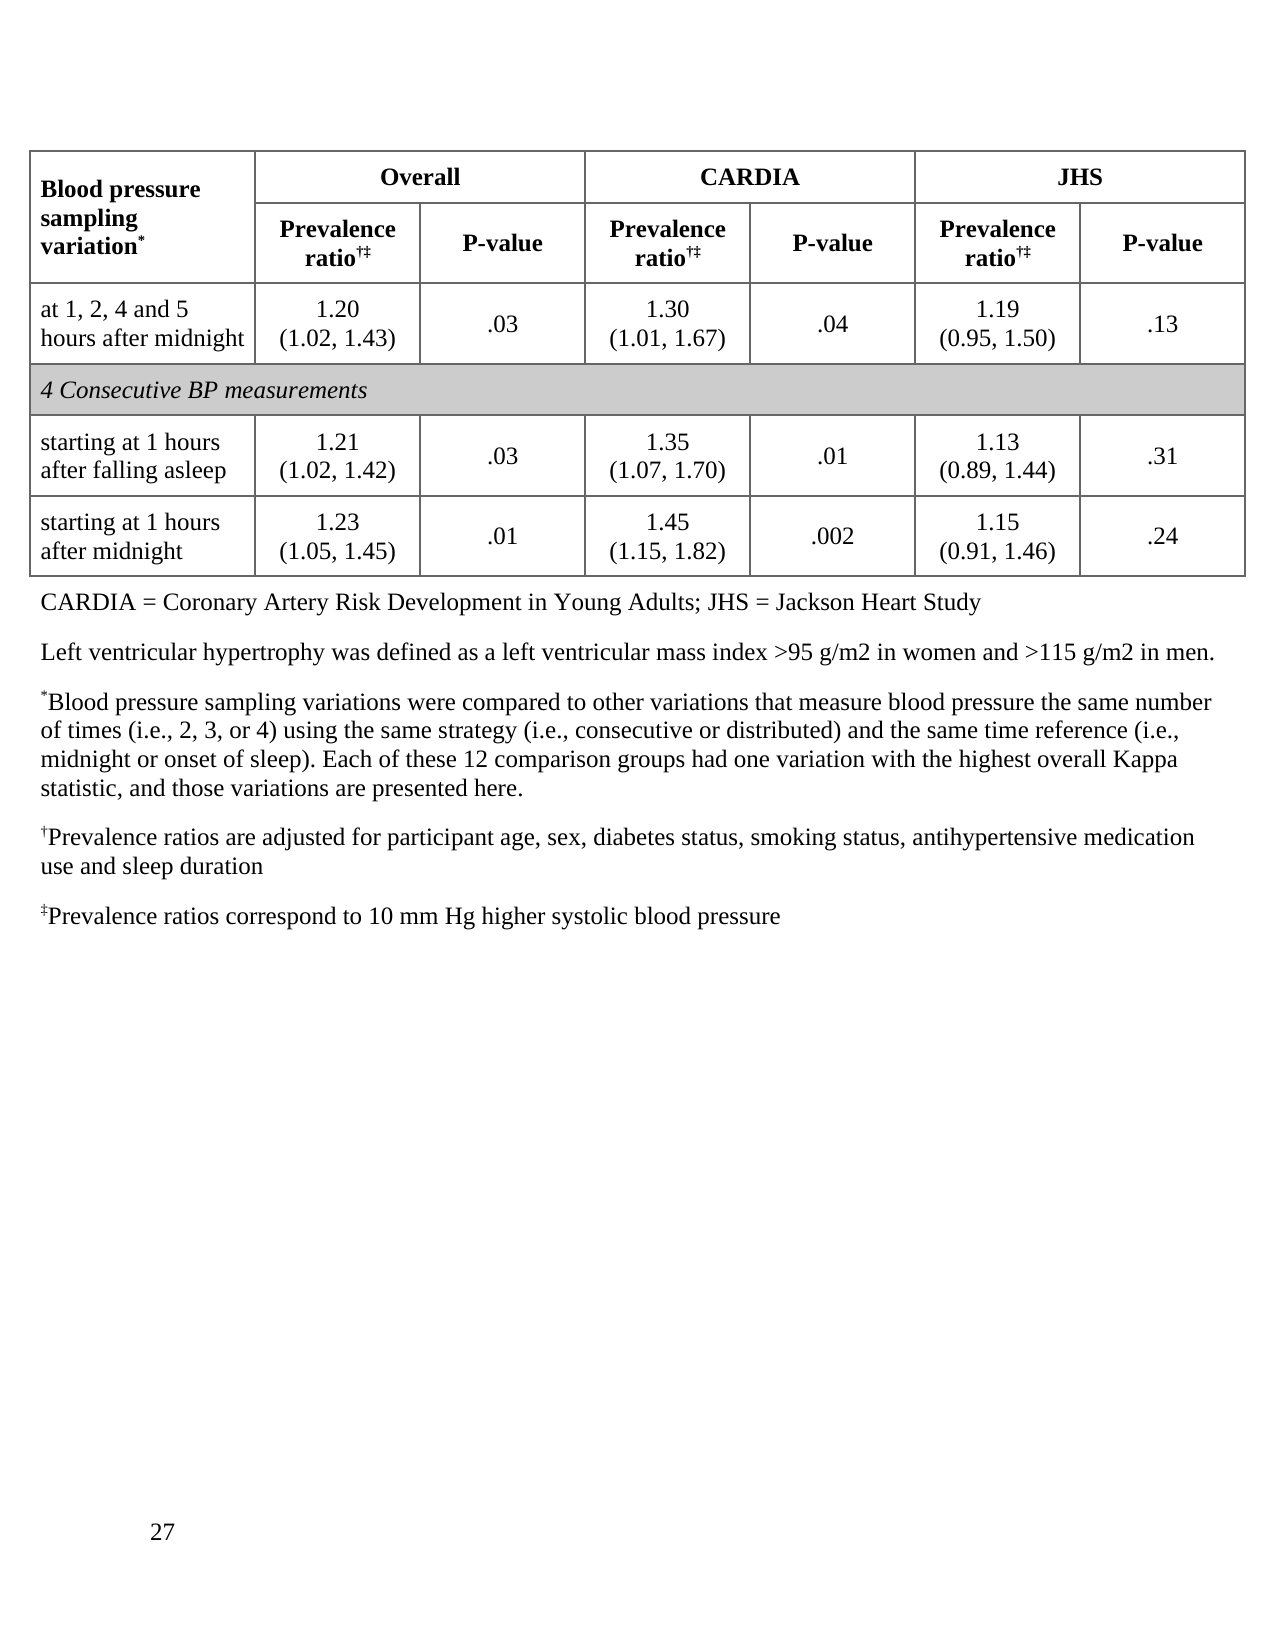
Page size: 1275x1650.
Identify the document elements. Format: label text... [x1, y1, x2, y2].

table_cell 1.13 (0.89, 1.44) [916, 416, 1079, 494]
table_cell at 1, 2, 4 and 5 hours after midnight [31, 284, 254, 362]
table_cell *Blood pressure sampling variations were compared to other variations that measure blood pressure the same number of times (i.e., 2, 3, or 4) using the same strategy (i.e., consecutive or distributed) and the same time reference (i.e., midnight or onset of sleep). Each of these 12 comparison groups had one variation with the highest overall Kappa statistic, and those variations are presented here. [30, 676, 1245, 812]
table_cell Left ventricular hypertrophy was defined as a left ventricular mass index >95 g/m2 in women and >115 g/m2 in men. [30, 627, 1245, 676]
table_cell CARDIA = Coronary Artery Risk Development in Young Adults; JHS = Jackson Heart Study [30, 577, 1245, 627]
table_cell 1.45 (1.15, 1.82) [586, 497, 749, 575]
table_cell P-value [421, 204, 584, 282]
table_cell P-value [751, 204, 914, 282]
table_cell 1.30 (1.01, 1.67) [586, 284, 749, 362]
table_cell .03 [421, 284, 584, 362]
table_cell .13 [1081, 284, 1244, 362]
table_cell Prevalence ratio†‡ [586, 204, 749, 282]
table_cell 1.15 (0.91, 1.46) [916, 497, 1079, 575]
table_header CARDIA [586, 152, 914, 202]
table_cell .31 [1081, 416, 1244, 494]
table_cell .002 [751, 497, 914, 575]
table_cell Prevalence ratio†‡ [916, 204, 1079, 282]
table_cell †Prevalence ratios are adjusted for participant age, sex, diabetes status, smoking status, antihypertensive medication use and sleep duration [30, 812, 1245, 890]
table_cell P-value [1081, 204, 1244, 282]
table_cell .01 [751, 416, 914, 494]
table_cell .01 [421, 497, 584, 575]
table_header Overall [256, 152, 584, 202]
table_cell starting at 1 hours after falling asleep [31, 416, 254, 494]
table_cell .04 [751, 284, 914, 362]
table_cell .24 [1081, 497, 1244, 575]
table_cell Prevalence ratio†‡ [256, 204, 419, 282]
table_cell 1.21 (1.02, 1.42) [256, 416, 419, 494]
table_cell 1.20 (1.02, 1.43) [256, 284, 419, 362]
table_cell .03 [421, 416, 584, 494]
table_cell starting at 1 hours after midnight [31, 497, 254, 575]
table_cell 1.19 (0.95, 1.50) [916, 284, 1079, 362]
table_cell 1.35 (1.07, 1.70) [586, 416, 749, 494]
table_header JHS [916, 152, 1244, 202]
table_cell ‡Prevalence ratios correspond to 10 mm Hg higher systolic blood pressure [30, 890, 1245, 940]
table_cell 4 Consecutive BP measurements [31, 365, 1244, 414]
table_header Blood pressure sampling variation* [31, 152, 254, 282]
table_cell 1.23 (1.05, 1.45) [256, 497, 419, 575]
